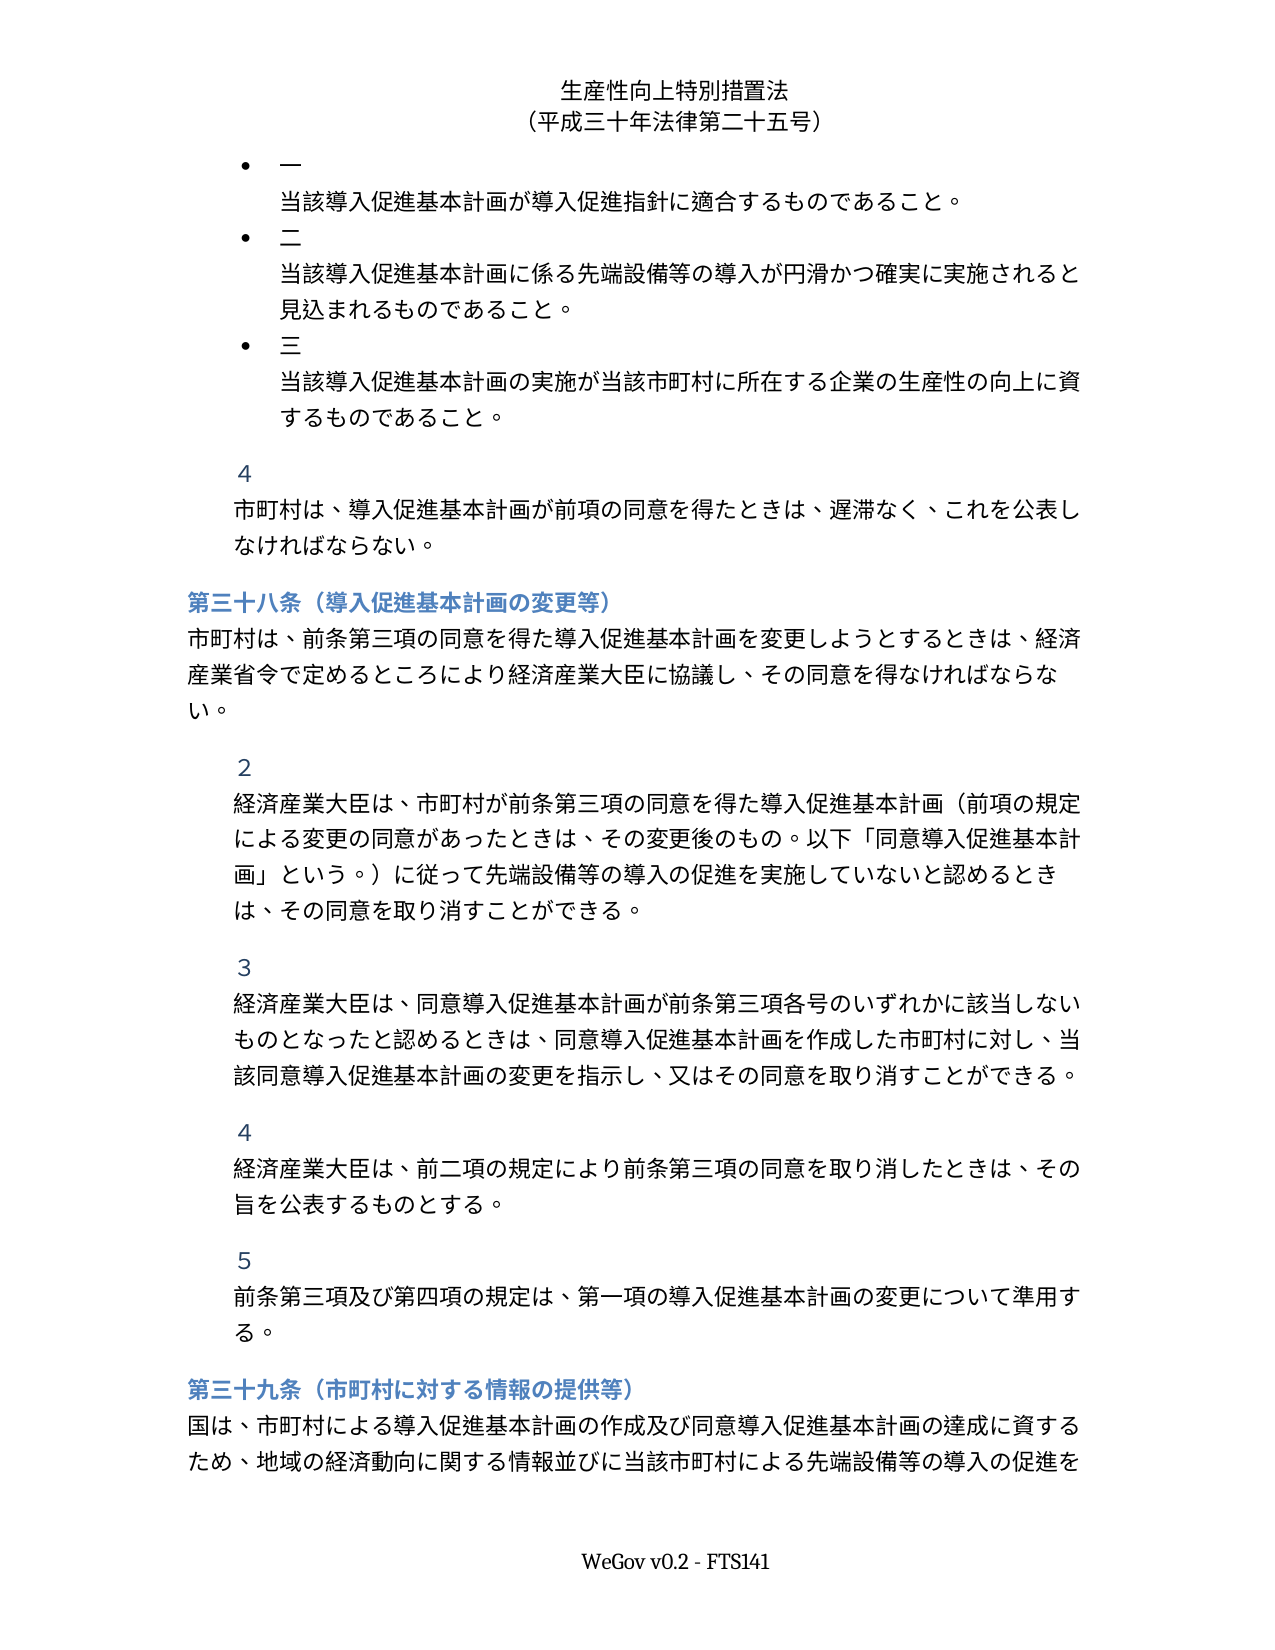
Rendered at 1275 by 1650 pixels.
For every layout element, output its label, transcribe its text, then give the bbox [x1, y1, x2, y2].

text 市町村は、導入促進基本計画が前項の同意を得たときは、遅滞なく、これを公表しなければならない。 [233, 494, 1087, 561]
subtitle ２ [233, 752, 1087, 783]
subtitle 第三十九条（市町村に対する情報の提供等） [187, 1374, 1087, 1405]
list 三 当該導入促進基本計画の実施が当該市町村に所在する企業の生産性の向上に資するものであること。 [242, 330, 1087, 433]
text 前条第三項及び第四項の規定は、第一項の導入促進基本計画の変更について準用する。 [233, 1281, 1087, 1348]
text 経済産業大臣は、同意導入促進基本計画が前条第三項各号のいずれかに該当しないものとなったと認めるときは、同意導入促進基本計画を作成した市町村に対し、当該同意導入促進基本計画の変更を指示し、又はその同意を取り消すことができる。 [233, 988, 1087, 1091]
text 国は、市町村による導入促進基本計画の作成及び同意導入促進基本計画の達成に資するため、地域の経済動向に関する情報並びに当該市町村による先端設備等の導入の促進を図るために必要な情報の収集、整理、分析及び提供並びにこれらの情報の収集、整理及び分析を可能とする手段の提供を行うよう努めるものとする。 [187, 1410, 1087, 1477]
subtitle 第三十八条（導入促進基本計画の変更等） [187, 587, 1087, 618]
subtitle ４ [233, 458, 1087, 489]
subtitle ３ [233, 952, 1087, 983]
text 経済産業大臣は、市町村が前条第三項の同意を得た導入促進基本計画（前項の規定による変更の同意があったときは、その変更後のもの。以下「同意導入促進基本計画」という。）に従って先端設備等の導入の促進を実施していないと認めるときは、その同意を取り消すことができる。 [233, 787, 1087, 927]
list 一 当該導入促進基本計画が導入促進指針に適合するものであること。 [242, 150, 1087, 217]
list 二 当該導入促進基本計画に係る先端設備等の導入が円滑かつ確実に実施されると見込まれるものであること。 [242, 222, 1087, 325]
text 経済産業大臣は、前二項の規定により前条第三項の同意を取り消したときは、その旨を公表するものとする。 [233, 1153, 1087, 1220]
text 市町村は、前条第三項の同意を得た導入促進基本計画を変更しようとするときは、経済産業省令で定めるところにより経済産業大臣に協議し、その同意を得なければならない。 [187, 623, 1087, 726]
subtitle ５ [233, 1245, 1087, 1277]
subtitle ４ [233, 1117, 1087, 1148]
